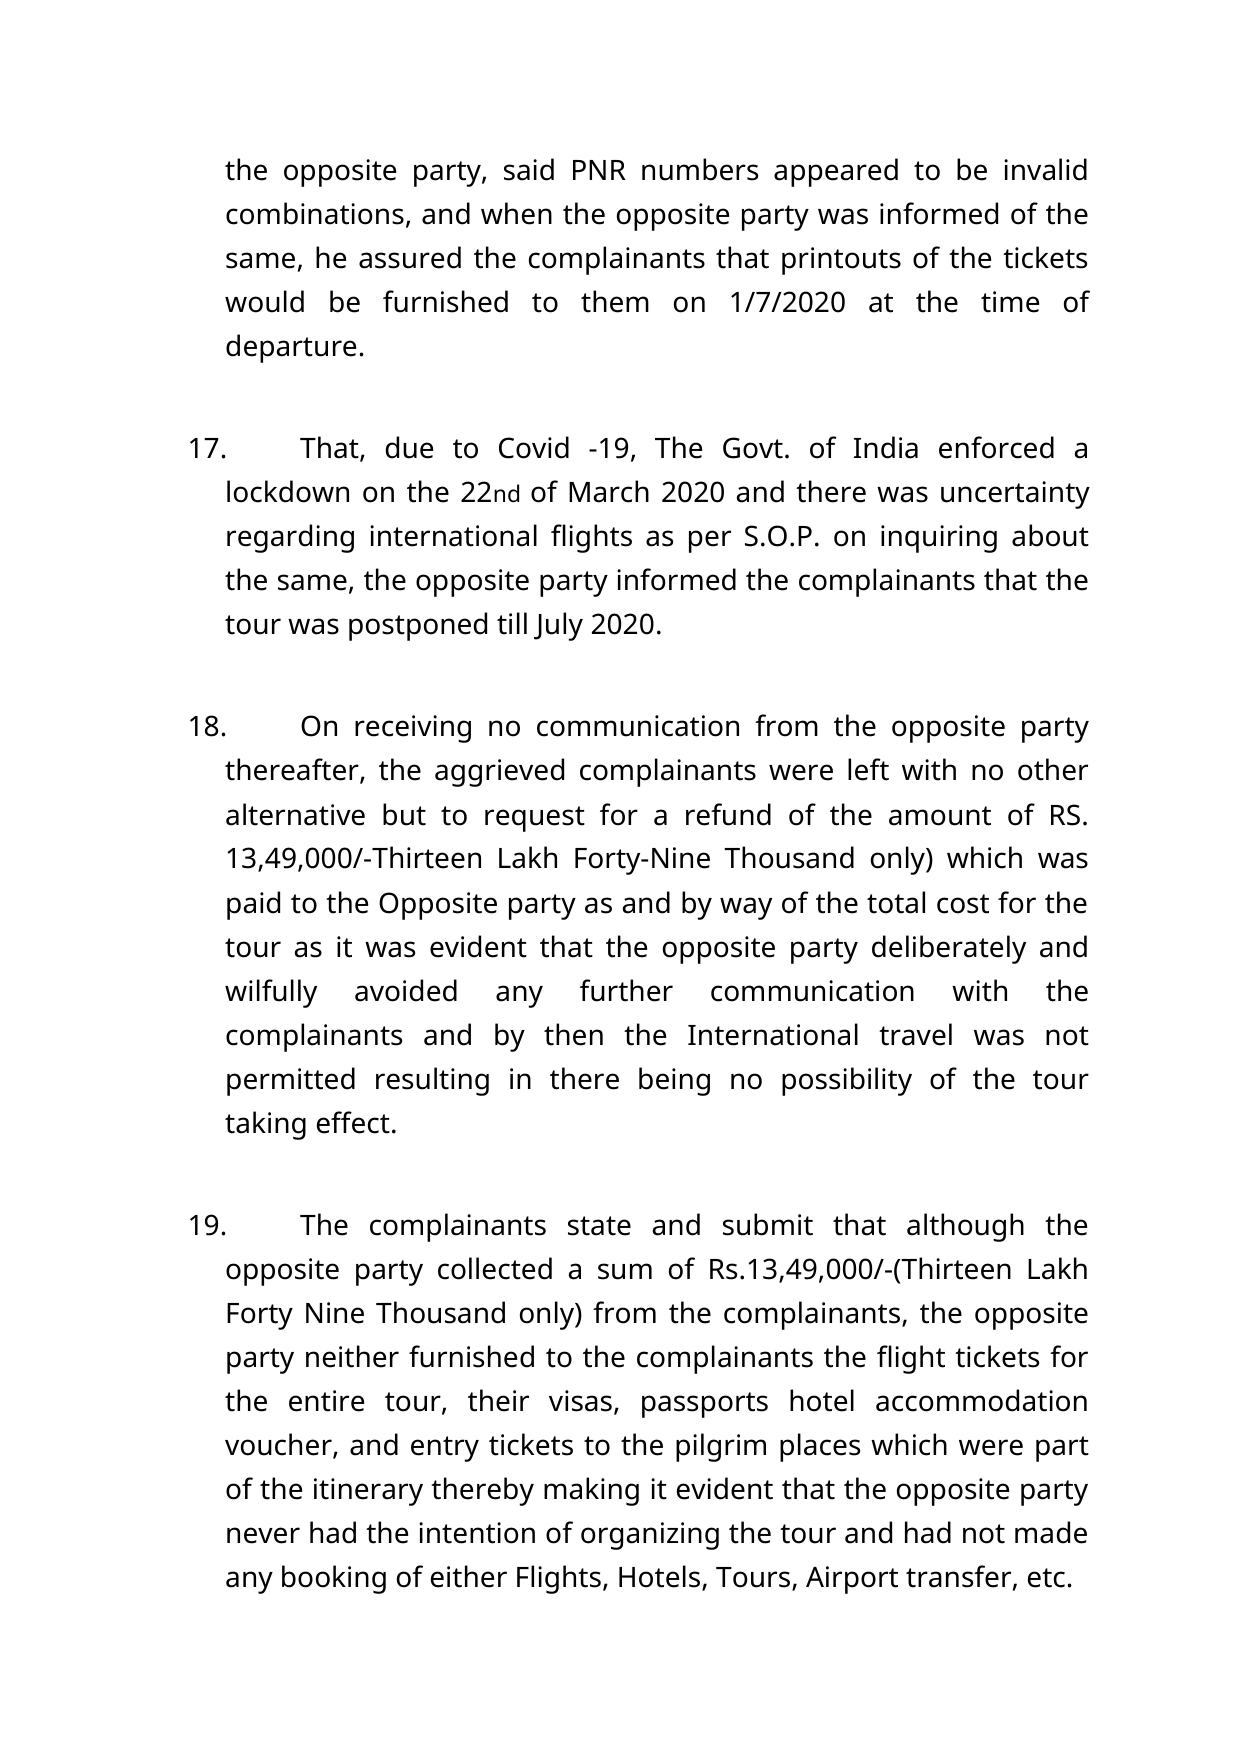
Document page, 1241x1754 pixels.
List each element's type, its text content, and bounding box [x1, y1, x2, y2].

list The complainants state and submit that although the opposite party collected a sum of Rs.13,49,000/-(Thirteen Lakh Forty Nine Thousand only) from the complainants, the opposite party neither furnished to the complainants the flight tickets for the entire tour, their visas, passports hotel accommodation voucher, and entry tickets to the pilgrim places which were part of the itinerary thereby making it evident that the opposite party never had the intention of organizing the tour and had not made any booking of either Flights, Hotels, Tours, Airport transfer, etc. [187, 1205, 1090, 1596]
list That, due to Covid -19, The Govt. of India enforced a lockdown on the 22nd of March 2020 and there was uncertainty regarding international flights as per S.O.P. on inquiring about the same, the opposite party informed the complainants that the tour was postponed till July 2020. [187, 428, 1090, 643]
list On receiving no communication from the opposite party thereafter, the aggrieved complainants were left with no other alternative but to request for a refund of the amount of RS. 13,49,000/-Thirteen Lakh Forty-Nine Thousand only) which was paid to the Opposite party as and by way of the total cost for the tour as it was evident that the opposite party deliberately and wilfully avoided any further communication with the complainants and by then the International travel was not permitted resulting in there being no possibility of the tour taking effect. [187, 707, 1090, 1142]
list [187, 150, 1090, 364]
